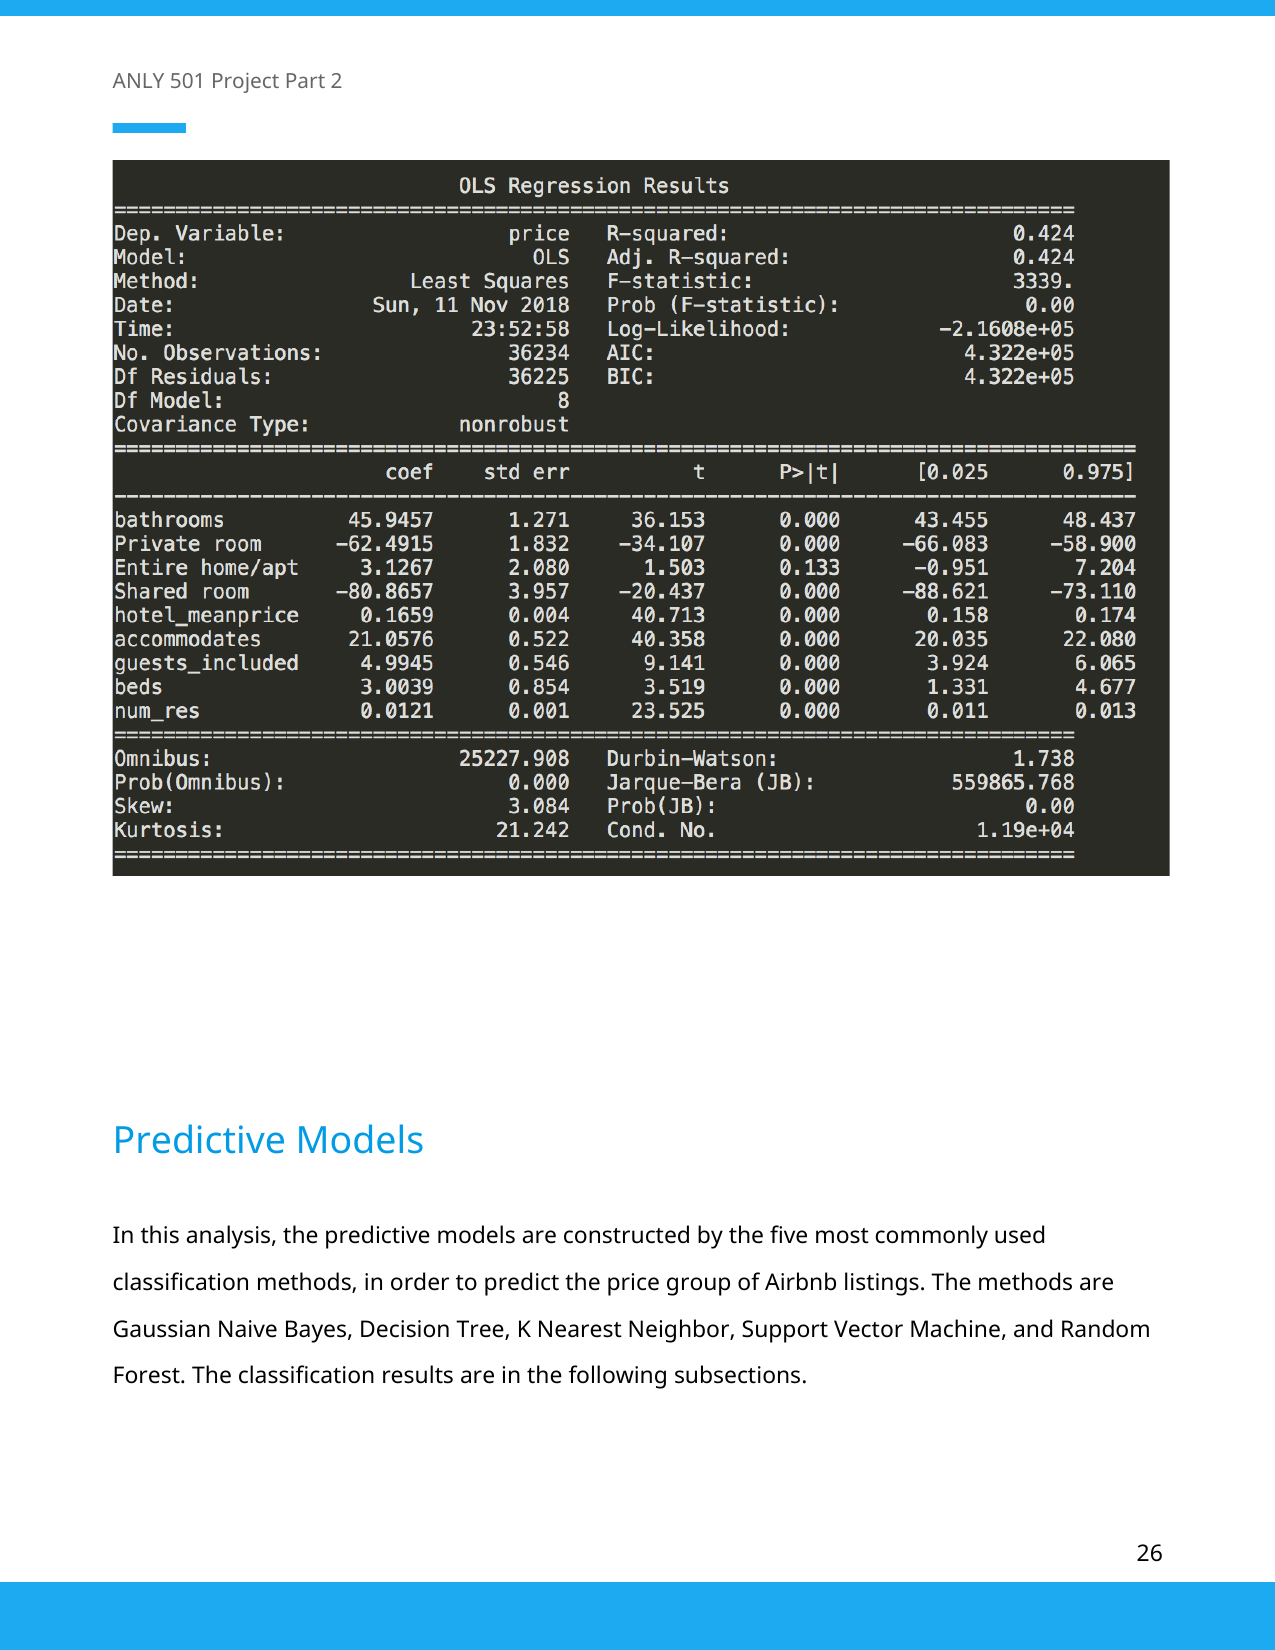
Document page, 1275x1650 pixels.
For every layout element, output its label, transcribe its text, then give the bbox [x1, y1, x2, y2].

picture [0, 1582, 1275, 1650]
picture [0, 0, 1275, 16]
picture [112, 160, 1170, 876]
text In this analysis, the predictive models are constructed by the five most commonly used classification methods, in order to predict the price group of Airbnb listings. The methods are Gaussian Naive Bayes, Decision Tree, K Nearest Neighbor, Support Vector Machine, and Random Forest. The classification results are in the following subsections. [112, 1219, 1162, 1391]
subtitle Predictive Models [112, 1113, 1162, 1164]
picture [112, 123, 186, 133]
